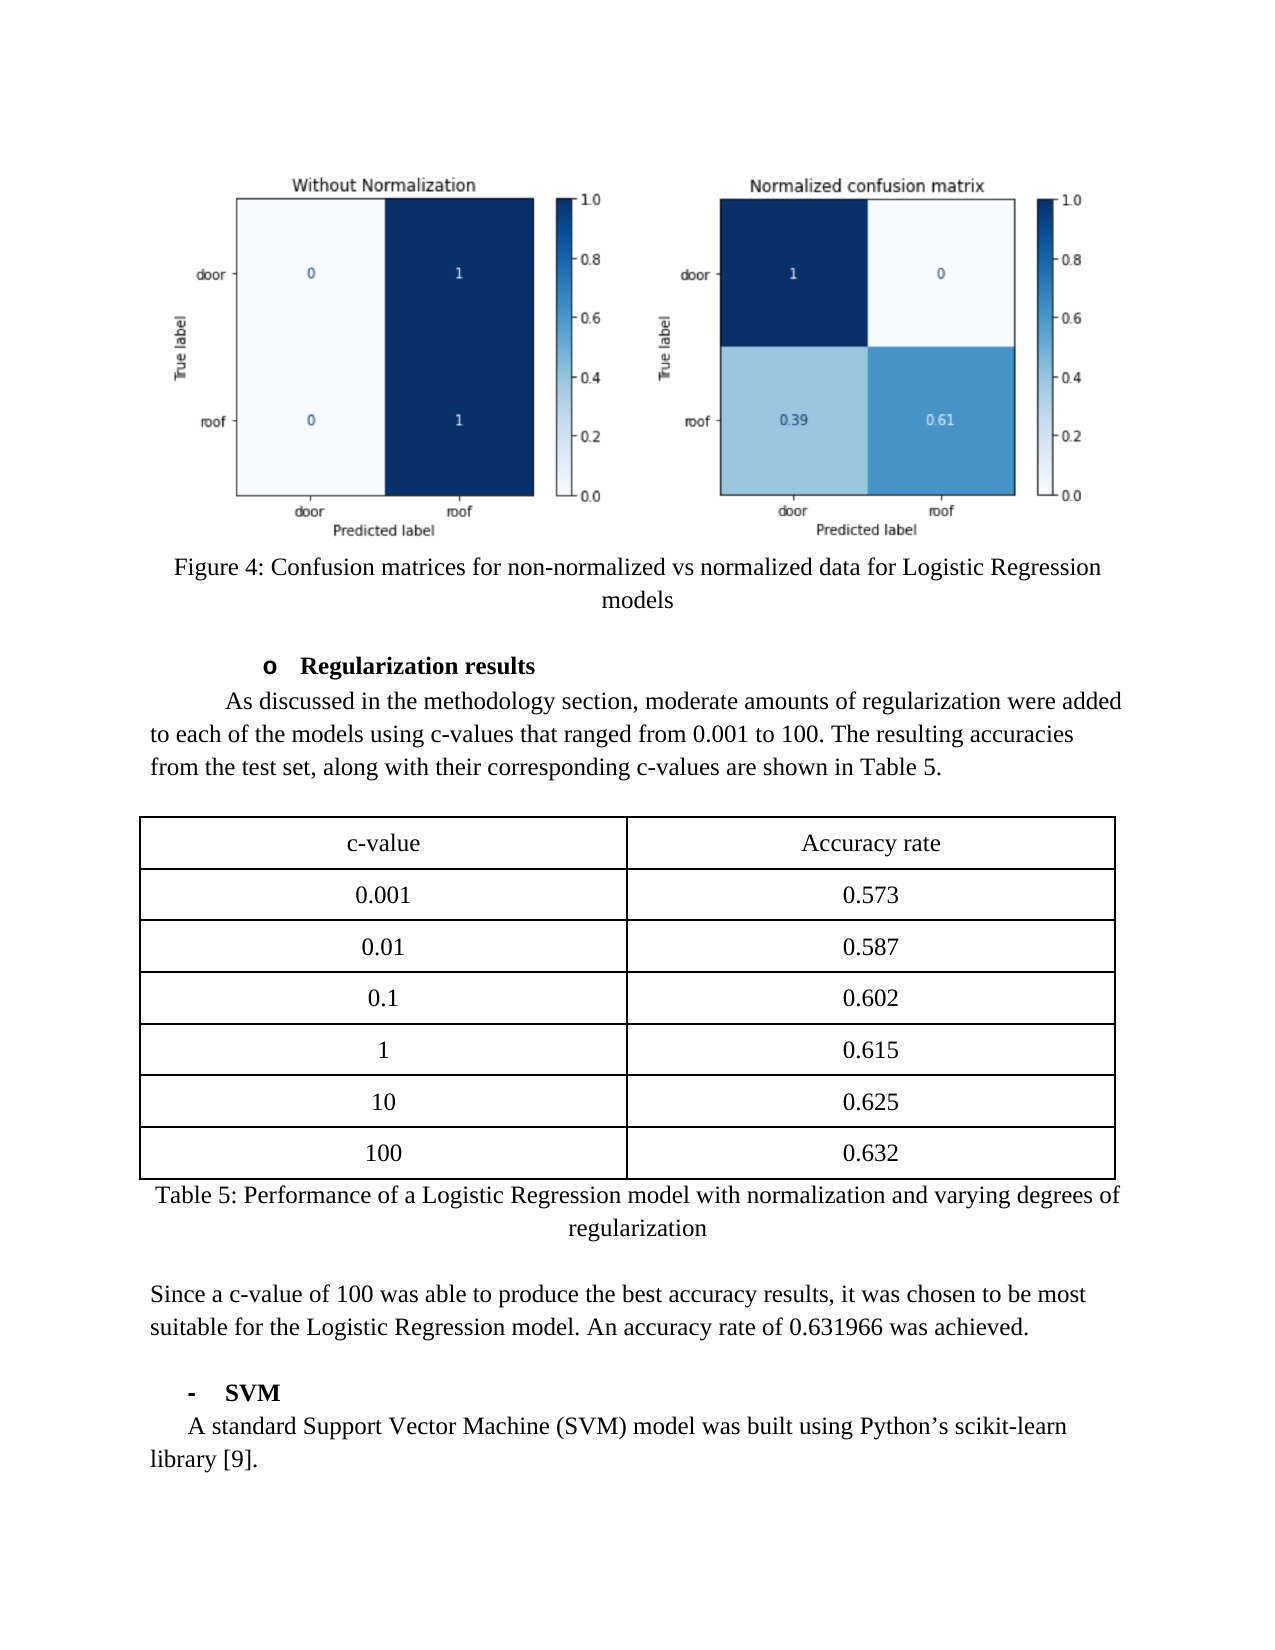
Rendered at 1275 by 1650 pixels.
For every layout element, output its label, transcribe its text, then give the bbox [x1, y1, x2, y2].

table_cell 0.625 [628, 1076, 1114, 1126]
table_cell 1 [141, 1025, 626, 1074]
table_cell 0.632 [628, 1128, 1114, 1178]
text As discussed in the methodology section, moderate amounts of regularization were added to each of the models using c-values that ranged from 0.001 to 100. The resulting accuracies from the test set, along with their corresponding c-values are shown in Table 5. [150, 686, 1125, 781]
table_cell 0.602 [628, 973, 1114, 1023]
table_cell 0.001 [141, 870, 626, 919]
table_cell 0.587 [628, 921, 1114, 971]
table_cell 0.573 [628, 870, 1114, 919]
table_header c-value [141, 818, 626, 868]
table_cell 0.1 [141, 973, 626, 1023]
table_header Accuracy rate [628, 818, 1114, 868]
table_cell 0.01 [141, 921, 626, 971]
list SVM [187, 1378, 1125, 1407]
text Since a c-value of 100 was able to produce the best accuracy results, it was chosen to be most suitable for the Logistic Regression model. An accuracy rate of 0.631966 was achieved. [150, 1279, 1125, 1341]
text A standard Support Vector Machine (SVM) model was built using Python’s scikit-learn library [9]. [150, 1411, 1125, 1473]
list Regularization results [262, 651, 1125, 682]
text Figure 4: Confusion matrices for non-normalized vs normalized data for Logistic Regression models [150, 552, 1125, 613]
table_cell 10 [141, 1076, 626, 1126]
table_cell 0.615 [628, 1025, 1114, 1074]
text Table 5: Performance of a Logistic Regression model with normalization and varying degrees of regularization [150, 1180, 1125, 1241]
picture [150, 150, 1125, 548]
table_cell 100 [141, 1128, 626, 1178]
